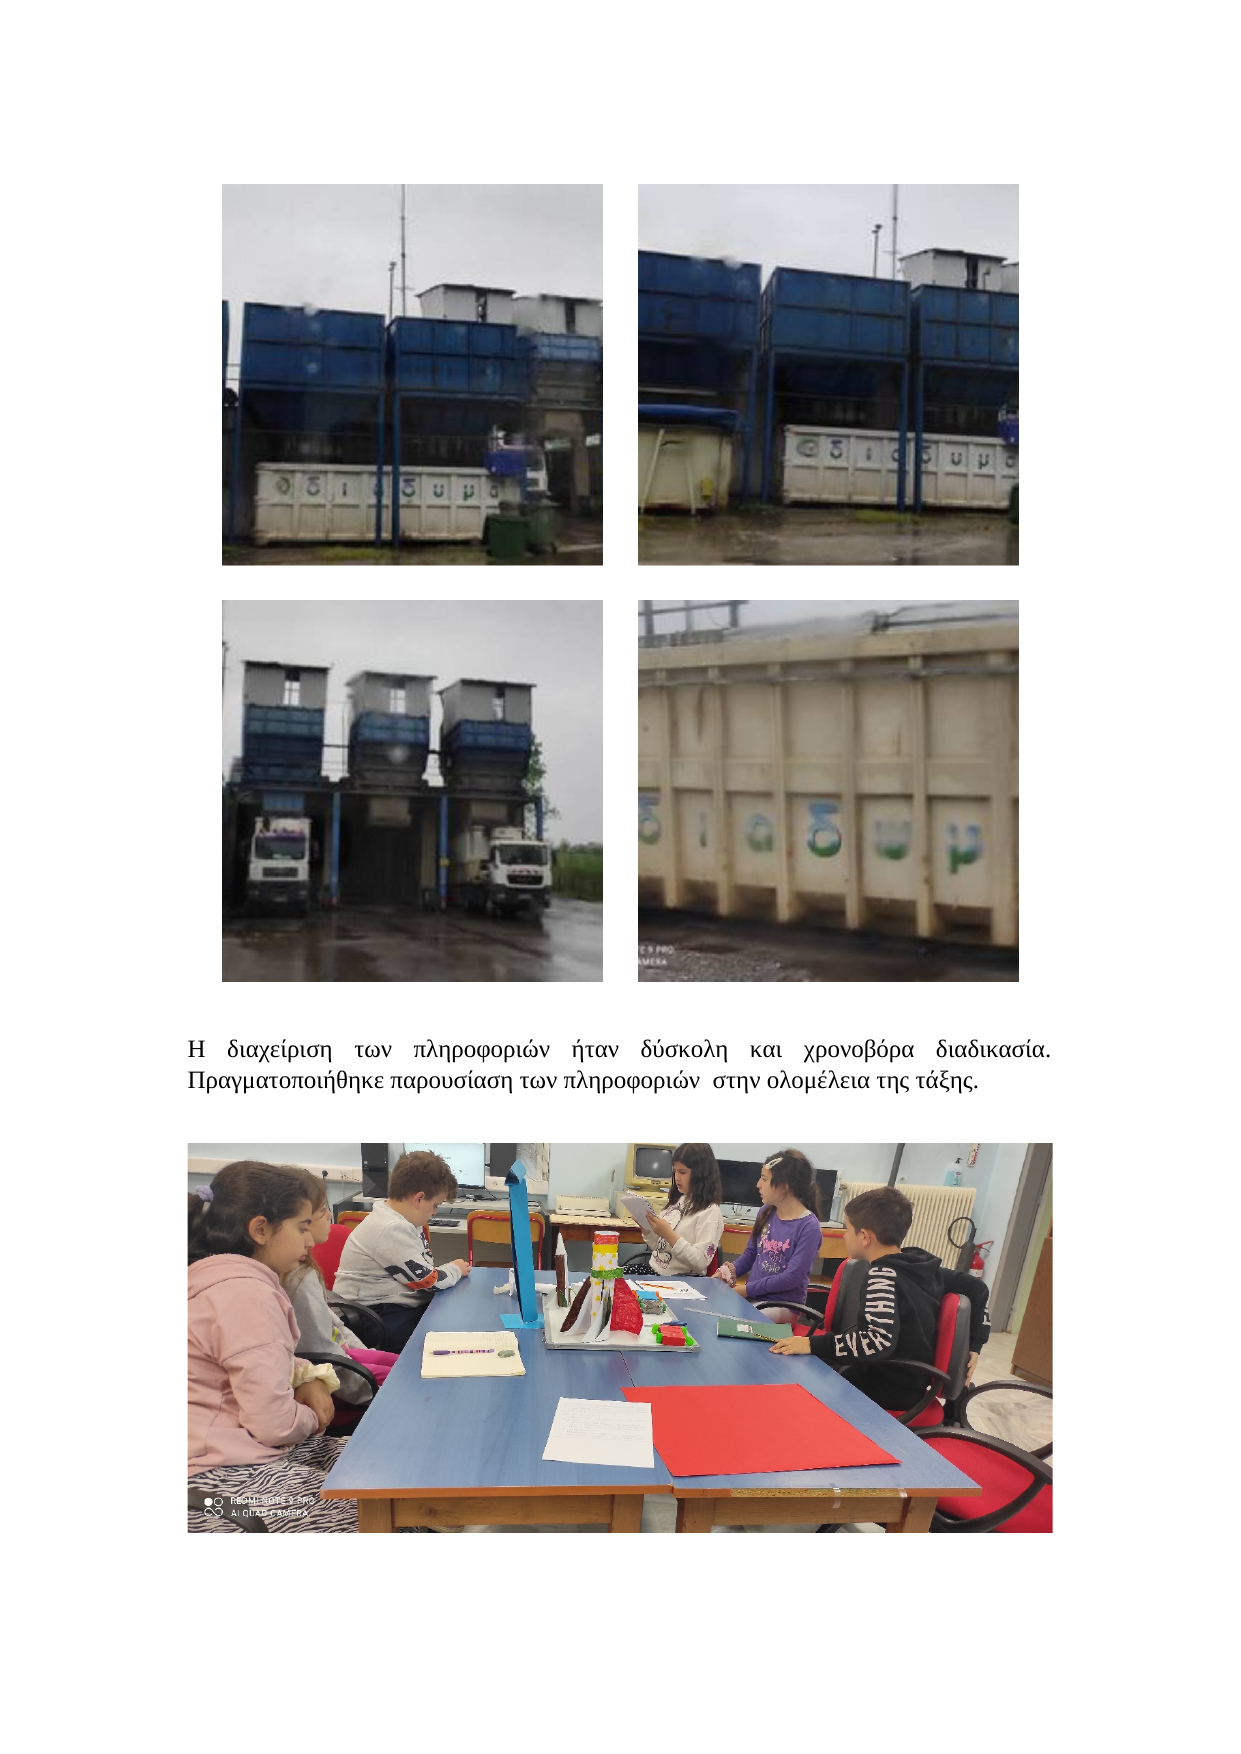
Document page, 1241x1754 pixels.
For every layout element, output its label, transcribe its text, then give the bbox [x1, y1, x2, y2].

text Η διαχείριση των πληροφοριών ήταν δύσκολη και χρονοβόρα διαδικασία. Πραγματοποιήθηκε παρουσίαση των πληροφοριών στην ολομέλεια της τάξης. [187, 1034, 1053, 1094]
picture [187, 150, 1053, 1016]
picture [187, 1143, 1053, 1533]
